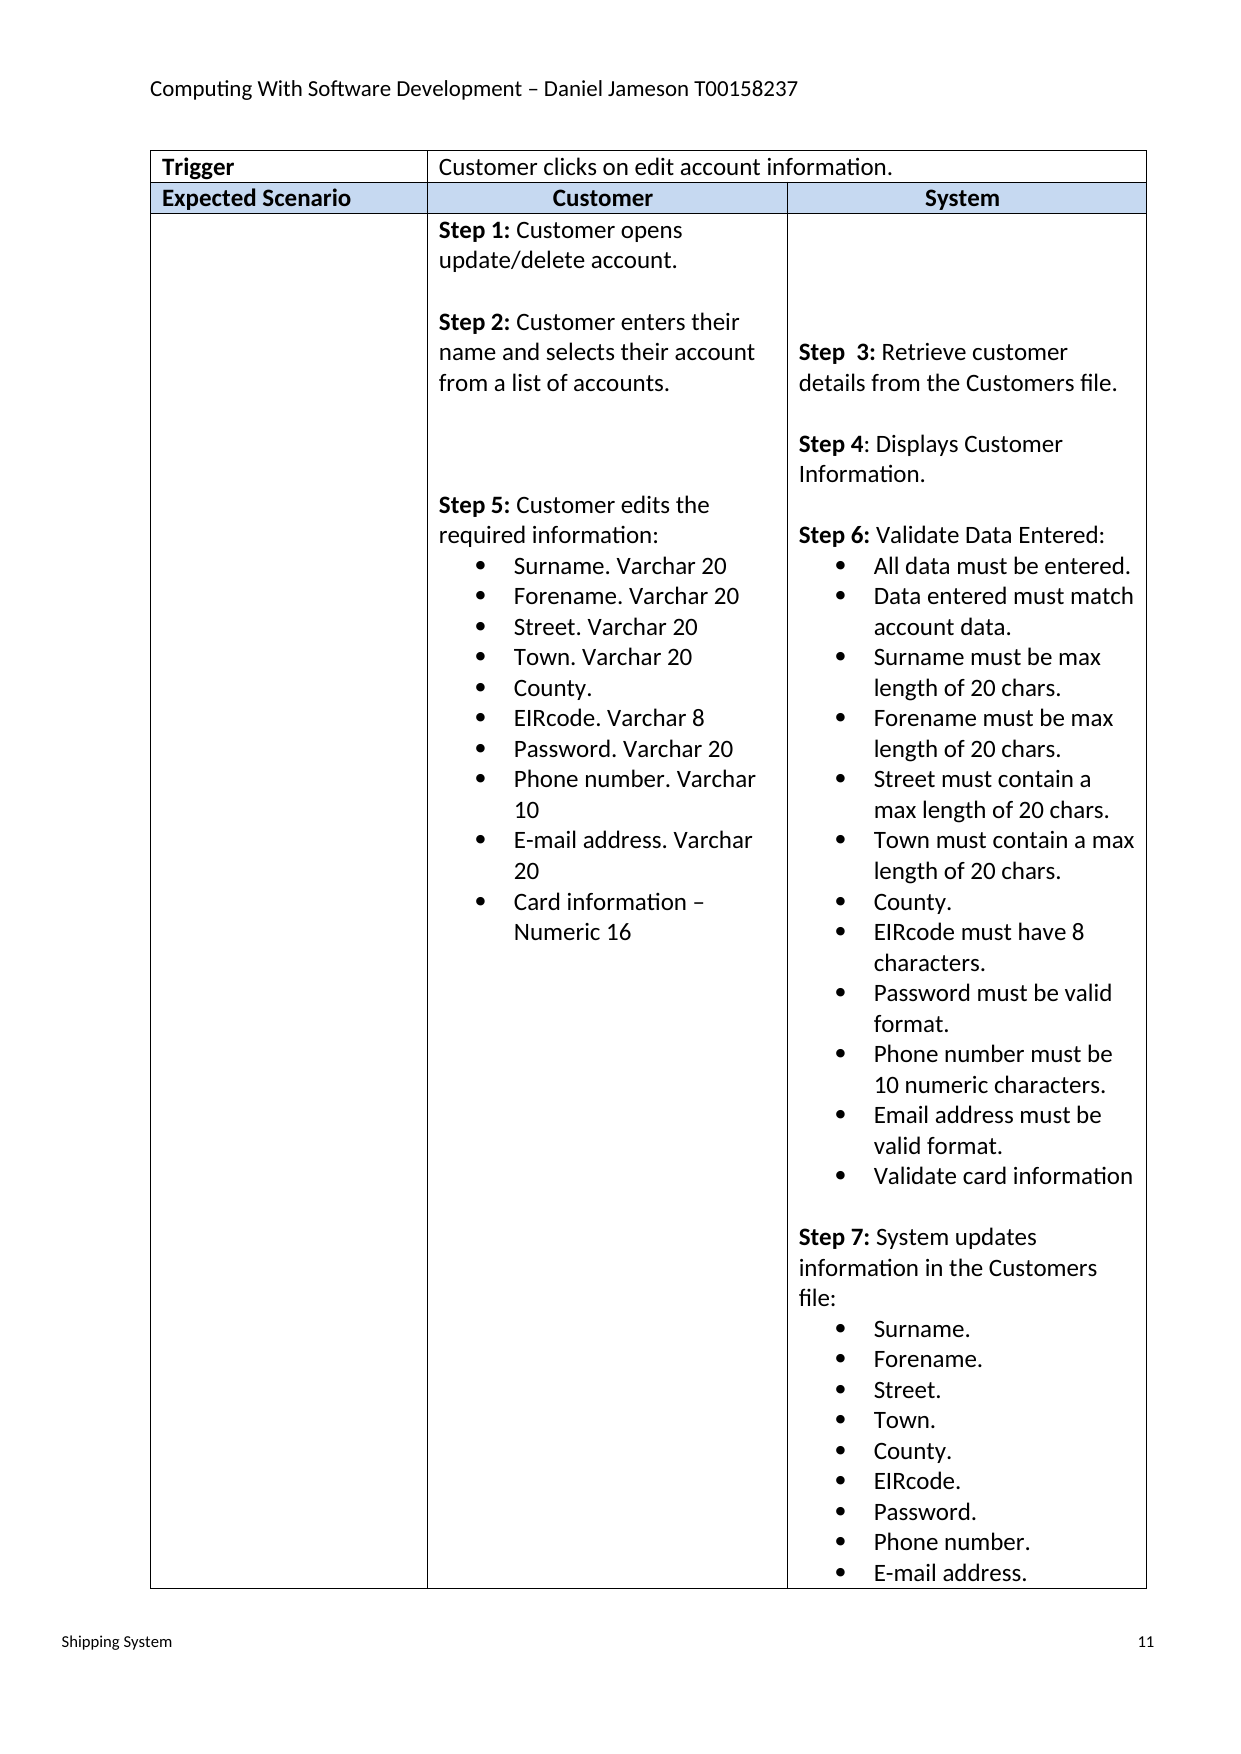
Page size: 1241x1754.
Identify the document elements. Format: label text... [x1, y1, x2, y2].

table_cell System [788, 183, 1146, 213]
table_cell Customer [428, 183, 787, 213]
table_cell Expected Scenario [151, 183, 427, 213]
table_cell Customer clicks on edit account information. [428, 151, 1146, 182]
table_cell Trigger [151, 151, 427, 182]
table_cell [428, 214, 787, 1588]
table_cell [151, 214, 427, 1588]
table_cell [788, 214, 1146, 1588]
